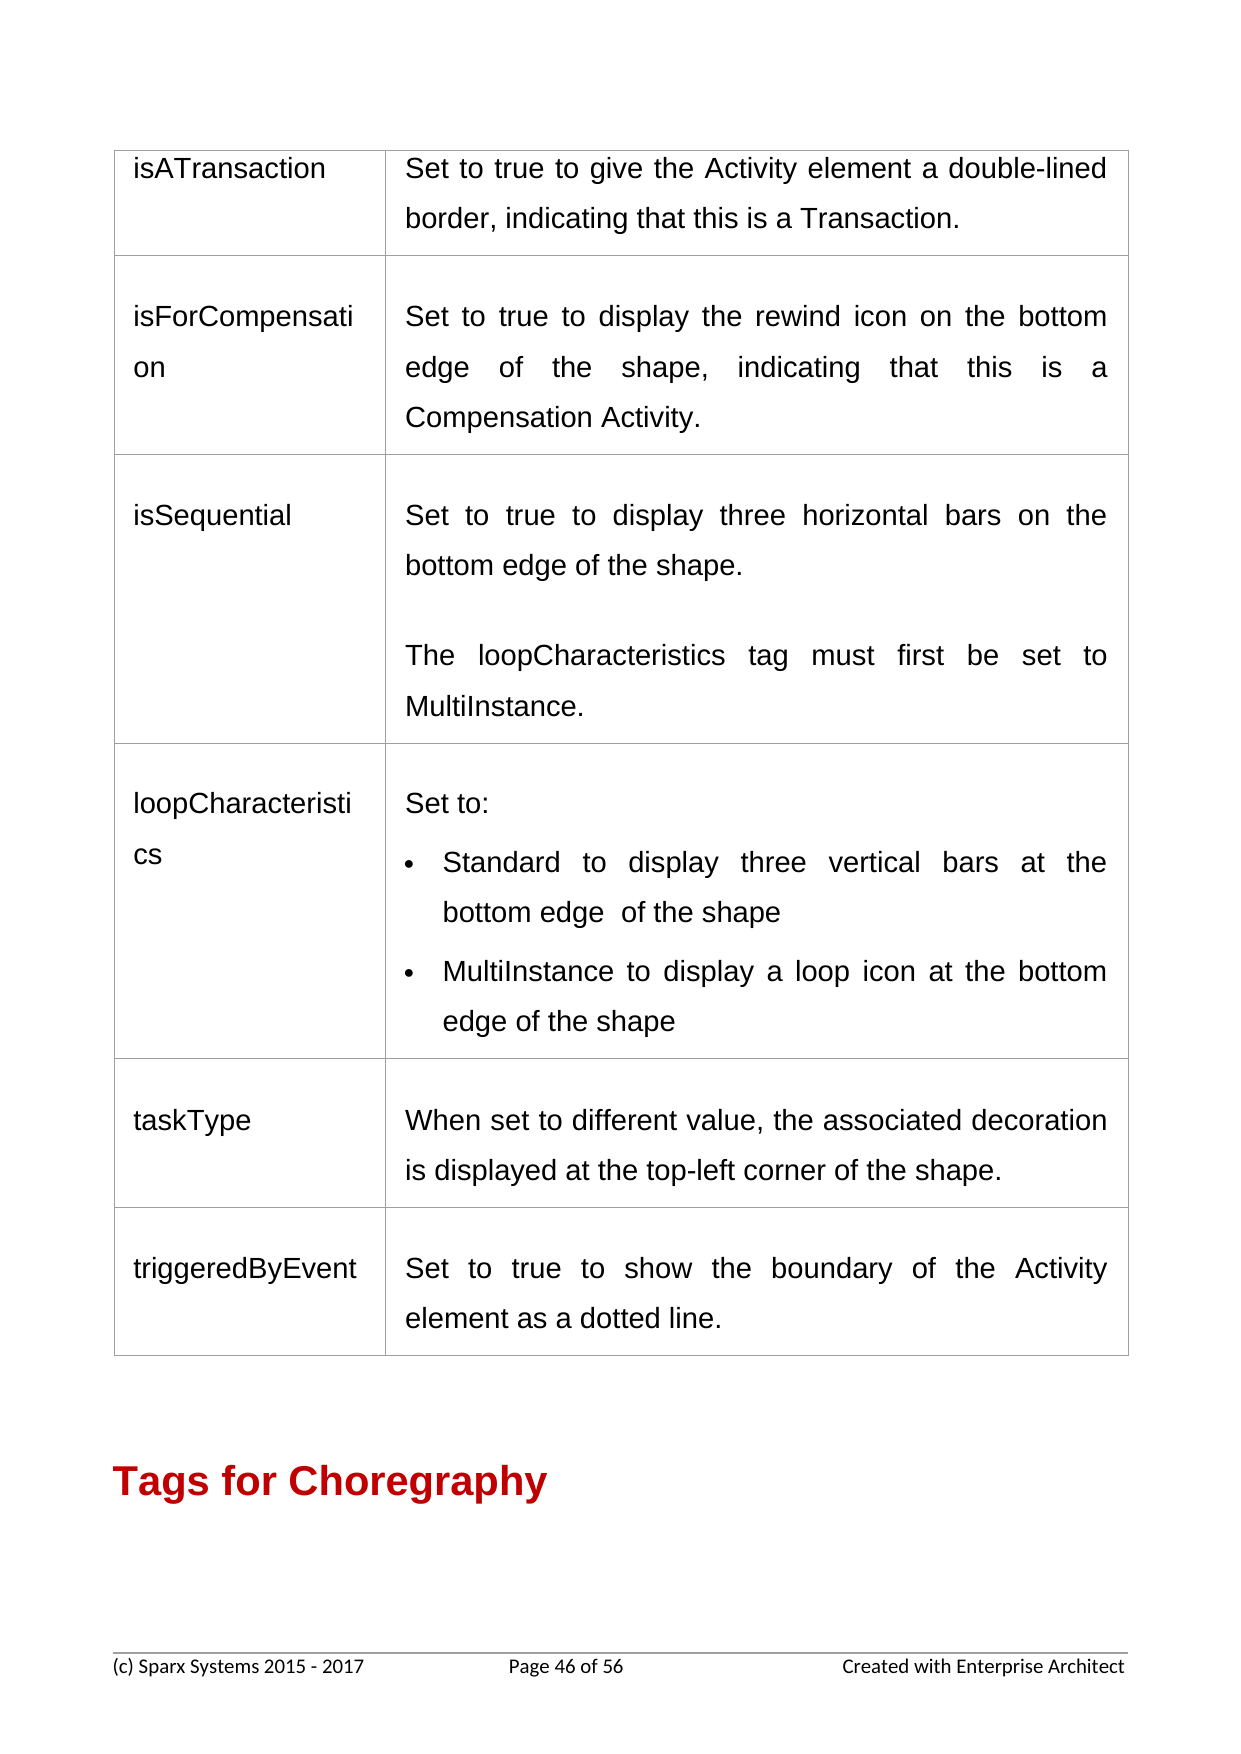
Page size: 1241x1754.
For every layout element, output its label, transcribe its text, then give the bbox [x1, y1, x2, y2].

table_cell Set to: Standard to display three vertical bars at the bottom edge of the shape MultiInstance to display a loop icon at the bottom edge of the shape [386, 744, 1128, 1058]
table_cell isForCompensation [115, 256, 385, 454]
table_cell triggeredByEvent [115, 1208, 385, 1355]
table_cell isATransaction [115, 151, 385, 255]
table_cell Set to true to show the boundary of the Activity element as a dotted line. [386, 1208, 1128, 1355]
table_cell loopCharacteristics [115, 744, 385, 1058]
table_cell isSequential [115, 455, 385, 742]
table_cell taskType [115, 1059, 385, 1207]
text Tags for Choregraphy [112, 1457, 1128, 1505]
table_cell Set to true to display the rewind icon on the bottom edge of the shape, indicating that this is a Compensation Activity. [386, 256, 1128, 454]
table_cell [386, 151, 1128, 255]
table_cell Set to true to display three horizontal bars on the bottom edge of the shape. The loopCharacteristics tag must first be set to MultiInstance. [386, 455, 1128, 742]
table_cell When set to different value, the associated decoration is displayed at the top-left corner of the shape. [386, 1059, 1128, 1207]
